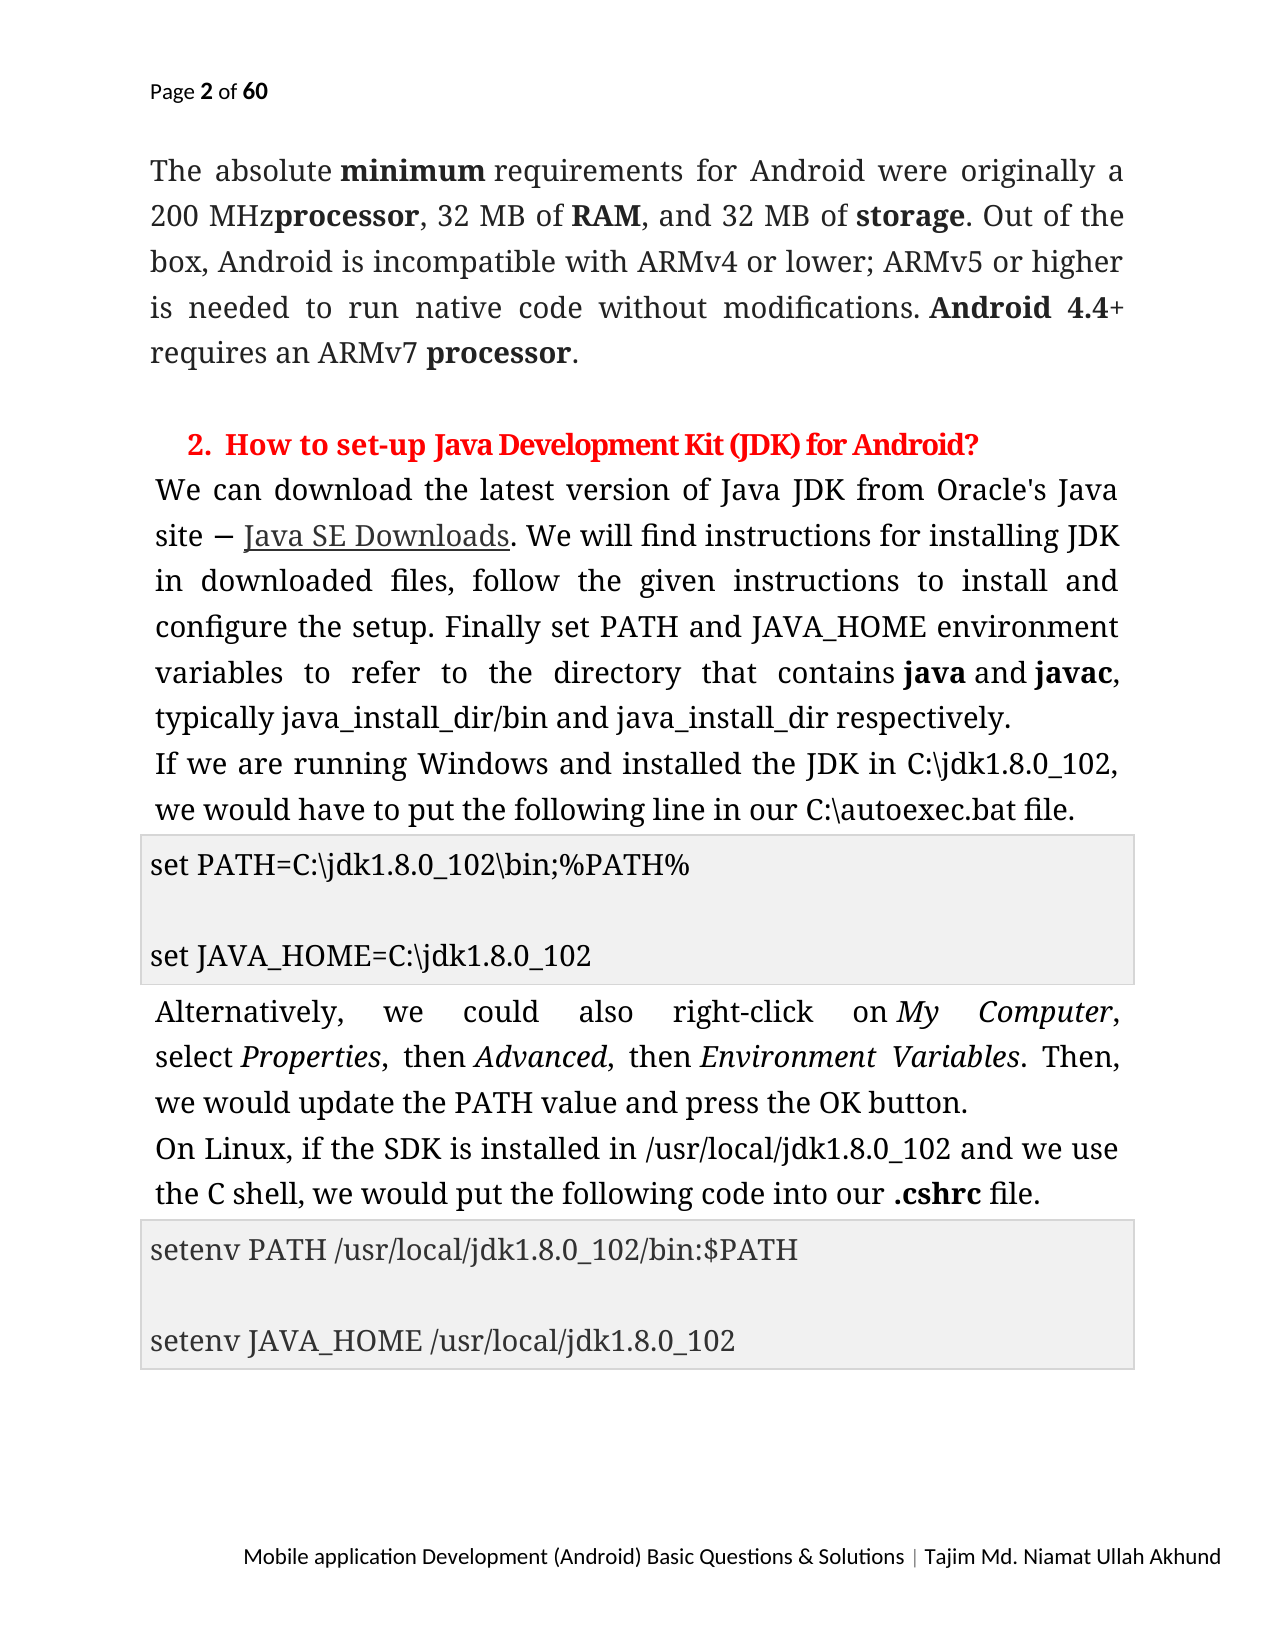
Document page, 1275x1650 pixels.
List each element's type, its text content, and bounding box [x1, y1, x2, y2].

text The absolute minimum requirements for Android were originally a 200 MHzprocessor, 32 MB of RAM, and 32 MB of storage. Out of the box, Android is incompatible with ARMv4 or lower; ARMv5 or higher is needed to run native code without modifications. Android 4.4+ requires an ARMv7 processor. [150, 327, 1125, 372]
text setenv JAVA_HOME /usr/local/jdk1.8.0_102 [142, 1310, 1133, 1368]
text If we are running Windows and installed the JDK in C:\jdk1.8.0_102, we would have to put the following line in our C:\autoexec.bat file. [155, 743, 1120, 828]
text Alternatively, we could also right-click on My Computer, select Properties, then Advanced, then Environment Variables. Then, we would update the PATH value and press the OK button. [155, 991, 1120, 1122]
text setenv PATH /usr/local/jdk1.8.0_102/bin:$PATH [142, 1221, 1133, 1265]
text On Linux, if the SDK is installed in /usr/local/jdk1.8.0_102 and we use the C shell, we would put the following code into our .cshrc file. [155, 1128, 1120, 1213]
list How to set-up Java Development Kit (JDK) for Android? [187, 424, 1125, 463]
text set JAVA_HOME=C:\jdk1.8.0_102 [142, 926, 1133, 984]
text set PATH=C:\jdk1.8.0_102\bin;%PATH% [142, 836, 1133, 880]
text The absolute minimum requirements for Android were originally a 200 MHzprocessor, 32 MB of RAM, and 32 MB of storage. Out of the box, Android is incompatible with ARMv4 or lower; ARMv5 or higher is needed to run native code without modifications. Android 4.4+ requires an ARMv7 processor. [150, 207, 1125, 241]
text We can download the latest version of Java JDK from Oracle's Java site − Java SE Downloads. We will find instructions for installing JDK in downloaded files, follow the given instructions to install and configure the setup. Finally set PATH and JAVA_HOME environment variables to refer to the directory that contains java and javac, typically java_install_dir/bin and java_install_dir respectively. [155, 469, 1120, 737]
text The absolute minimum requirements for Android were originally a 200 MHzprocessor, 32 MB of RAM, and 32 MB of storage. Out of the box, Android is incompatible with ARMv4 or lower; ARMv5 or higher is needed to run native code without modifications. Android 4.4+ requires an ARMv7 processor. [150, 150, 1125, 204]
